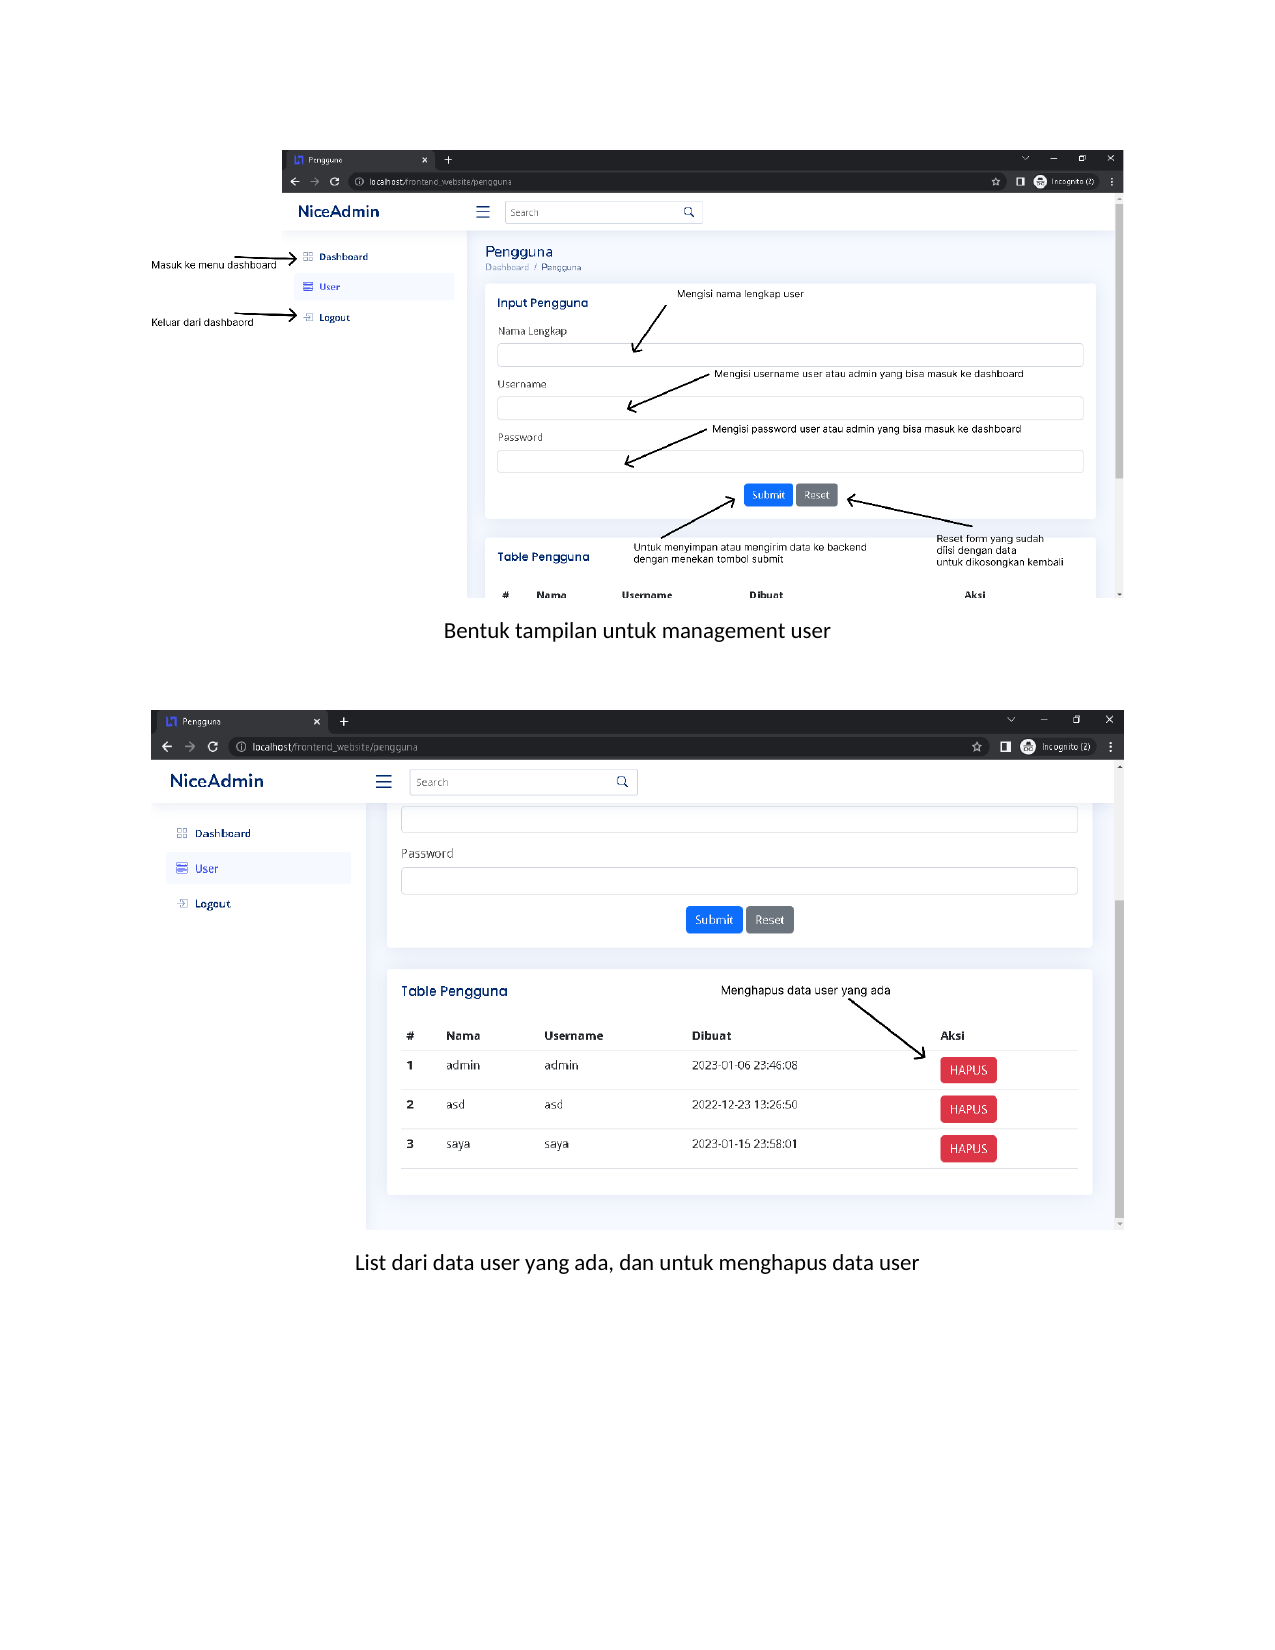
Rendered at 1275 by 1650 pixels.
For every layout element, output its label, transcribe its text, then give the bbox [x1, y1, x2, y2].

text List dari data user yang ada, dan untuk menghapus data user [150, 1248, 1125, 1276]
picture [151, 710, 1124, 1230]
picture [151, 150, 1124, 598]
text Bentuk tampilan untuk management user [150, 616, 1125, 644]
